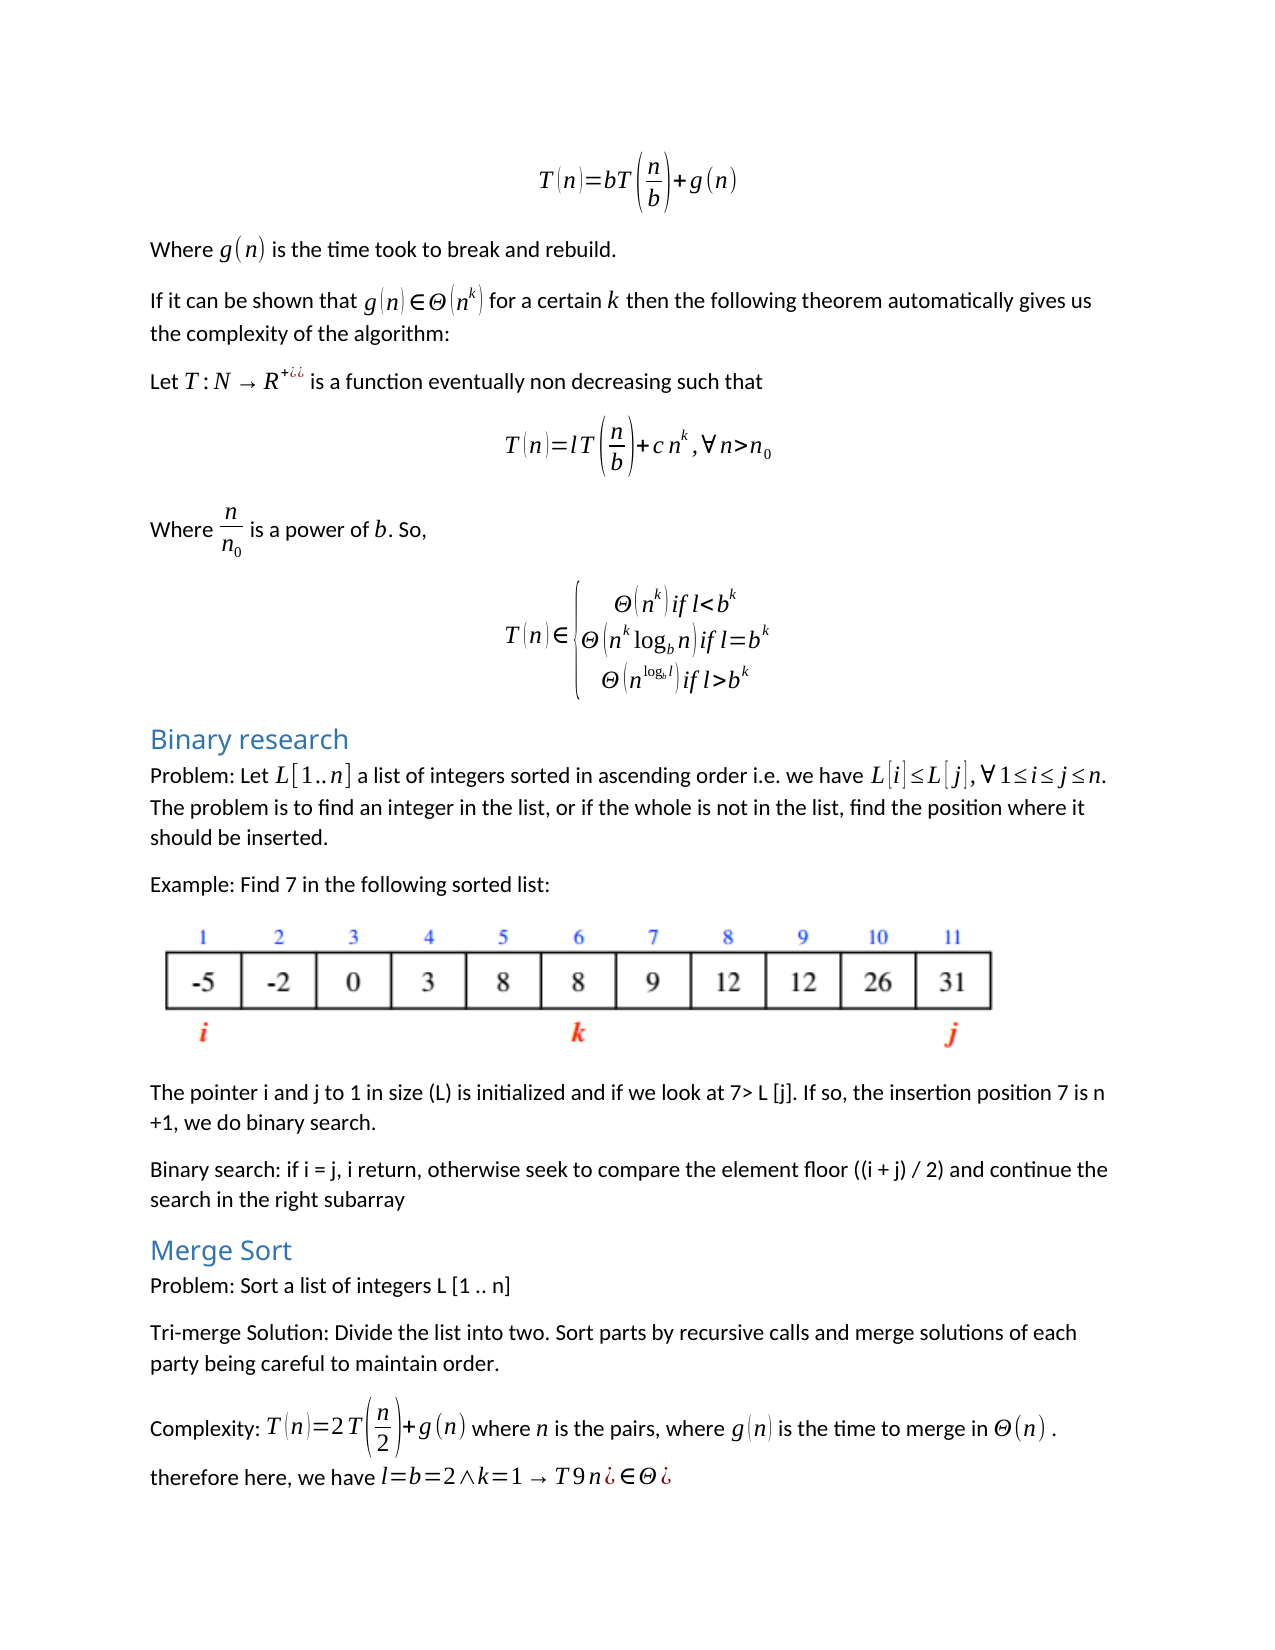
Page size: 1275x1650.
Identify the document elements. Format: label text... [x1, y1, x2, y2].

text Where is a power of . So, [150, 498, 1125, 561]
text Where is the time took to break and rebuild. [150, 234, 1125, 264]
text Complexity: where is the pairs, where is the time to merge in . therefore here, we have [150, 1396, 1125, 1491]
text Let is a function eventually non decreasing such that [150, 366, 1125, 395]
subtitle Binary research [150, 720, 1125, 757]
picture [150, 916, 1004, 1059]
text If it can be shown that for a certain then the following theorem automatically gives us the complexity of the algorithm: [150, 283, 1125, 347]
text Binary search: if i = j, i return, otherwise seek to compare the element floor ((i + j) / 2) and continue the search in the right subarray [150, 1155, 1125, 1213]
text The pointer i and j to 1 in size (L) is initialized and if we look at 7> L [j]. If so, the insertion position 7 is n +1, we do binary search. [150, 1078, 1125, 1136]
text Problem: Sort a list of integers L [1 .. n] [150, 1272, 1125, 1300]
text Example: Find 7 in the following sorted list: [150, 870, 1125, 898]
text Problem: Let a list of integers sorted in ascending order i.e. we have . The problem is to find an integer in the list, or if the whole is not in the list, find the position where it should be inserted. [150, 760, 1125, 851]
subtitle Merge Sort [150, 1232, 1125, 1269]
text Tri-merge Solution: Divide the list into two. Sort parts by recursive calls and merge solutions of each party being careful to maintain order. [150, 1318, 1125, 1377]
